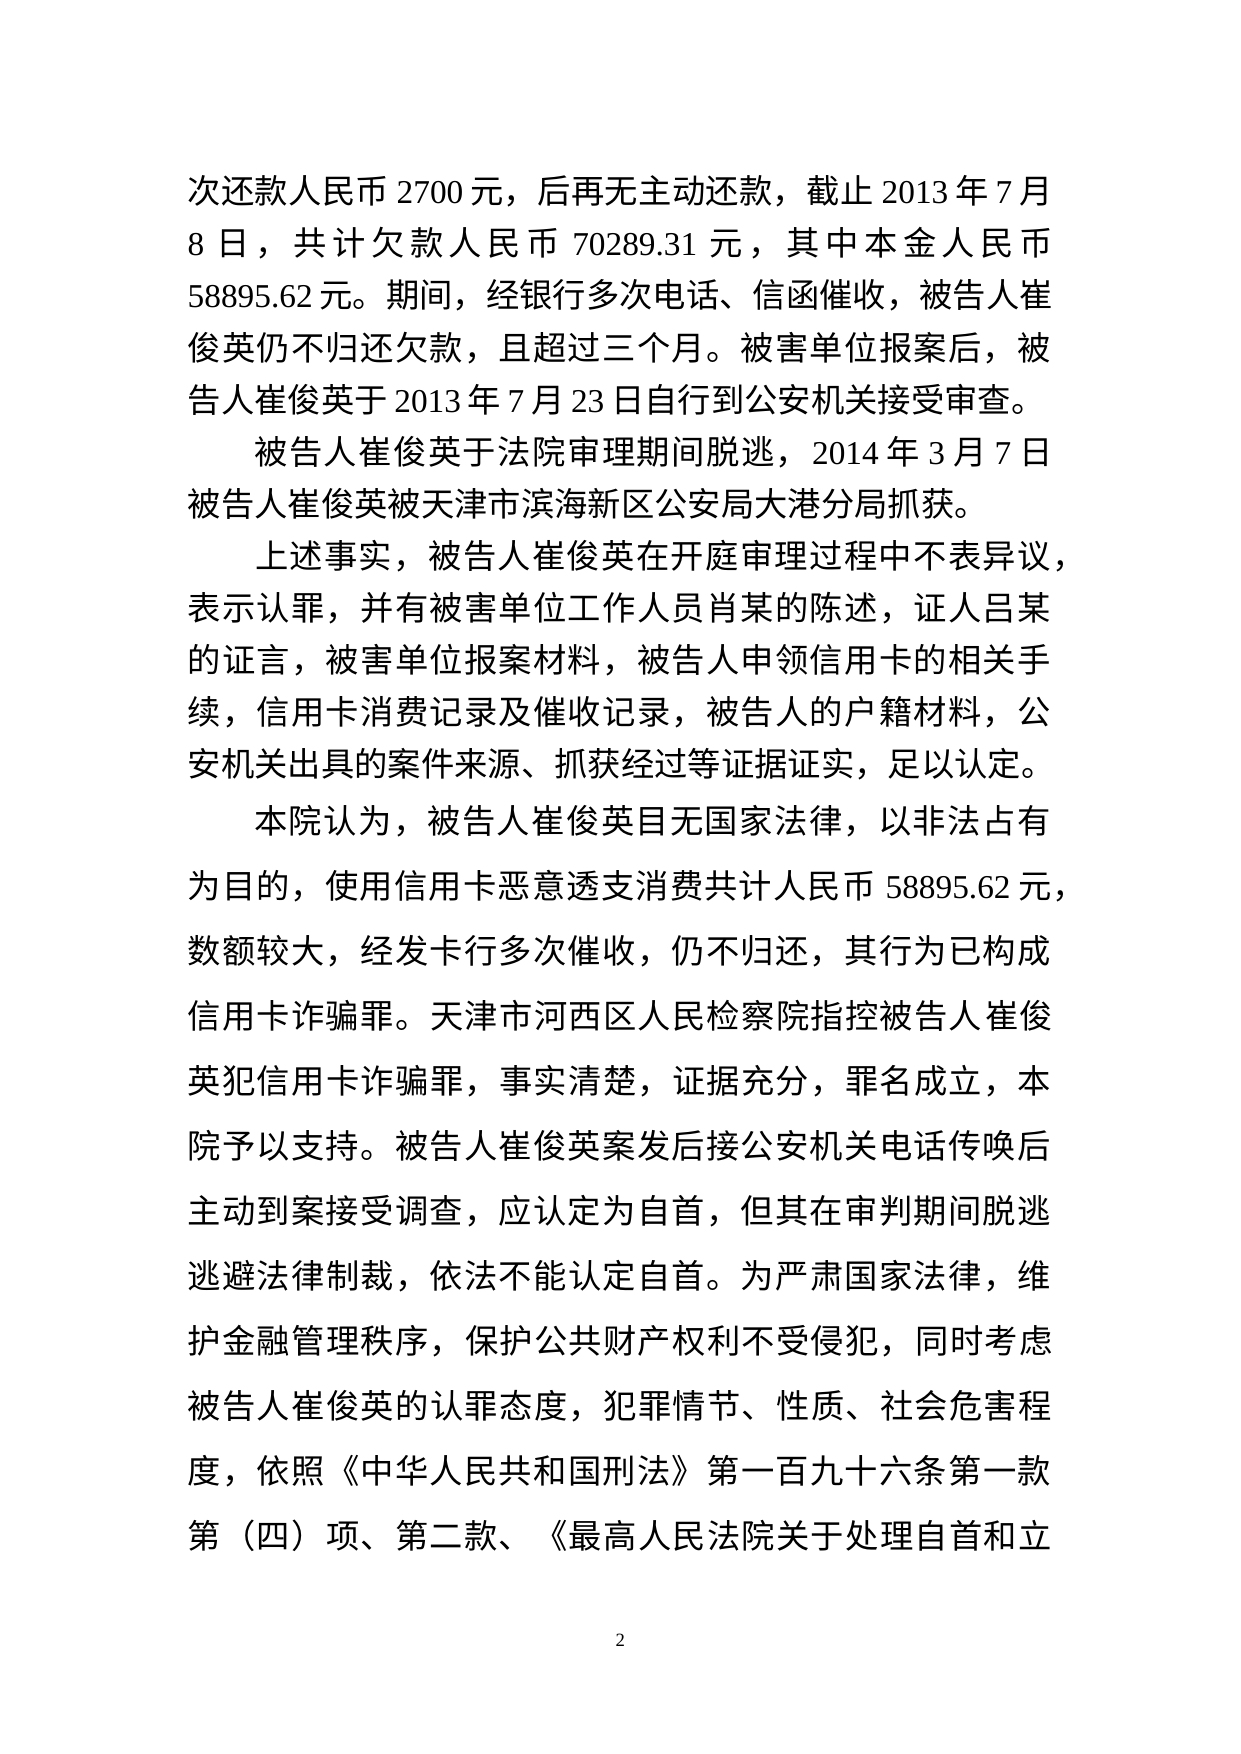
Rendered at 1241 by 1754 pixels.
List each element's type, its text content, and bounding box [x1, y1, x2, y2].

text 上述事实，被告人崔俊英在开庭审理过程中不表异议，表示认罪，并有被害单位工作人员肖某的陈述，证人吕某的证言，被害单位报案材料，被告人申领信用卡的相关手续，信用卡消费记录及催收记录，被告人的户籍材料，公安机关出具的案件来源、抓获经过等证据证实，足以认定。 [187, 527, 1053, 787]
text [187, 162, 1053, 422]
text 被告人崔俊英于法院审理期间脱逃，2014年3月7日被告人崔俊英被天津市滨海新区公安局大港分局抓获。 [187, 422, 1053, 527]
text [187, 787, 1053, 1567]
